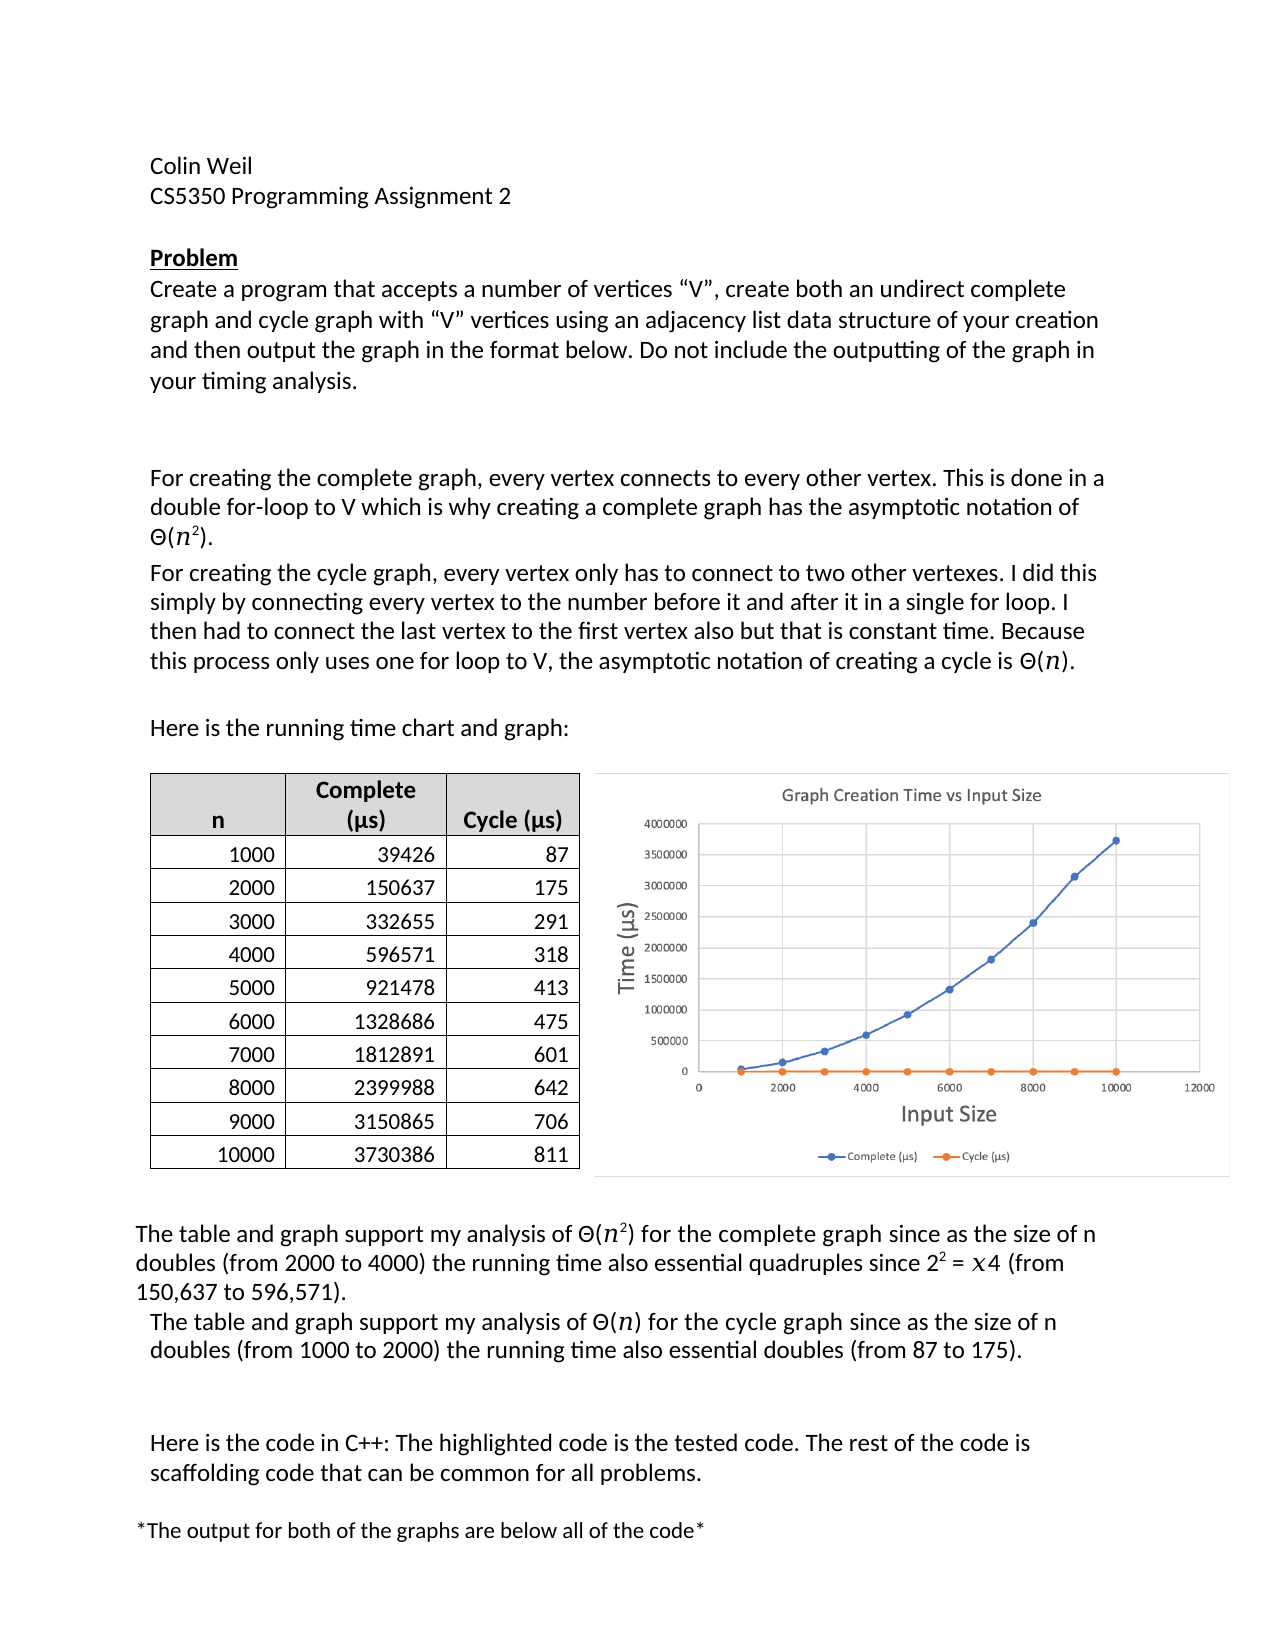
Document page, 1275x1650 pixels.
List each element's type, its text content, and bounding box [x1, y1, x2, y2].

text Here is the running time chart and graph: [150, 712, 1131, 743]
text The table and graph support my analysis of Θ(𝑛2) for the complete graph since as the size of n doubles (from 2000 to 4000) the running time also essential quadruples since 22 = 𝑥4 (from 150,637 to 596,571). [135, 1218, 1131, 1307]
text *The output for both of the graphs are below all of the code* [135, 1516, 1131, 1544]
text For creating the complete graph, every vertex connects to every other vertex. This is done in a double for-loop to V which is why creating a complete graph has the asymptotic notation of Θ(𝑛2). [150, 463, 1121, 552]
text CS5350 Programming Assignment 2 [150, 181, 1131, 211]
text The table and graph support my analysis of Θ(𝑛) for the cycle graph since as the size of n doubles (from 1000 to 2000) the running time also essential doubles (from 87 to 175). [150, 1307, 1131, 1365]
text Colin Weil [150, 150, 1131, 181]
text Create a program that accepts a number of vertices “V”, create both an undirect complete graph and cycle graph with “V” vertices using an adjacency list data structure of your creation and then output the graph in the format below. Do not include the outputting of the graph in your timing analysis. [150, 273, 1131, 395]
text Here is the code in C++: The highlighted code is the tested code. The rest of the code is scaffolding code that can be common for all problems. [150, 1427, 1069, 1488]
text For creating the cycle graph, every vertex only has to connect to two other vertexes. I did this simply by connecting every vertex to the number before it and after it in a single for loop. I then had to connect the last vertex to the first vertex also but that is constant time. Because this process only uses one for loop to V, the asymptotic notation of creating a cycle is Θ(𝑛). [150, 558, 1121, 676]
text Problem [150, 242, 1131, 273]
picture [594, 773, 1230, 1177]
